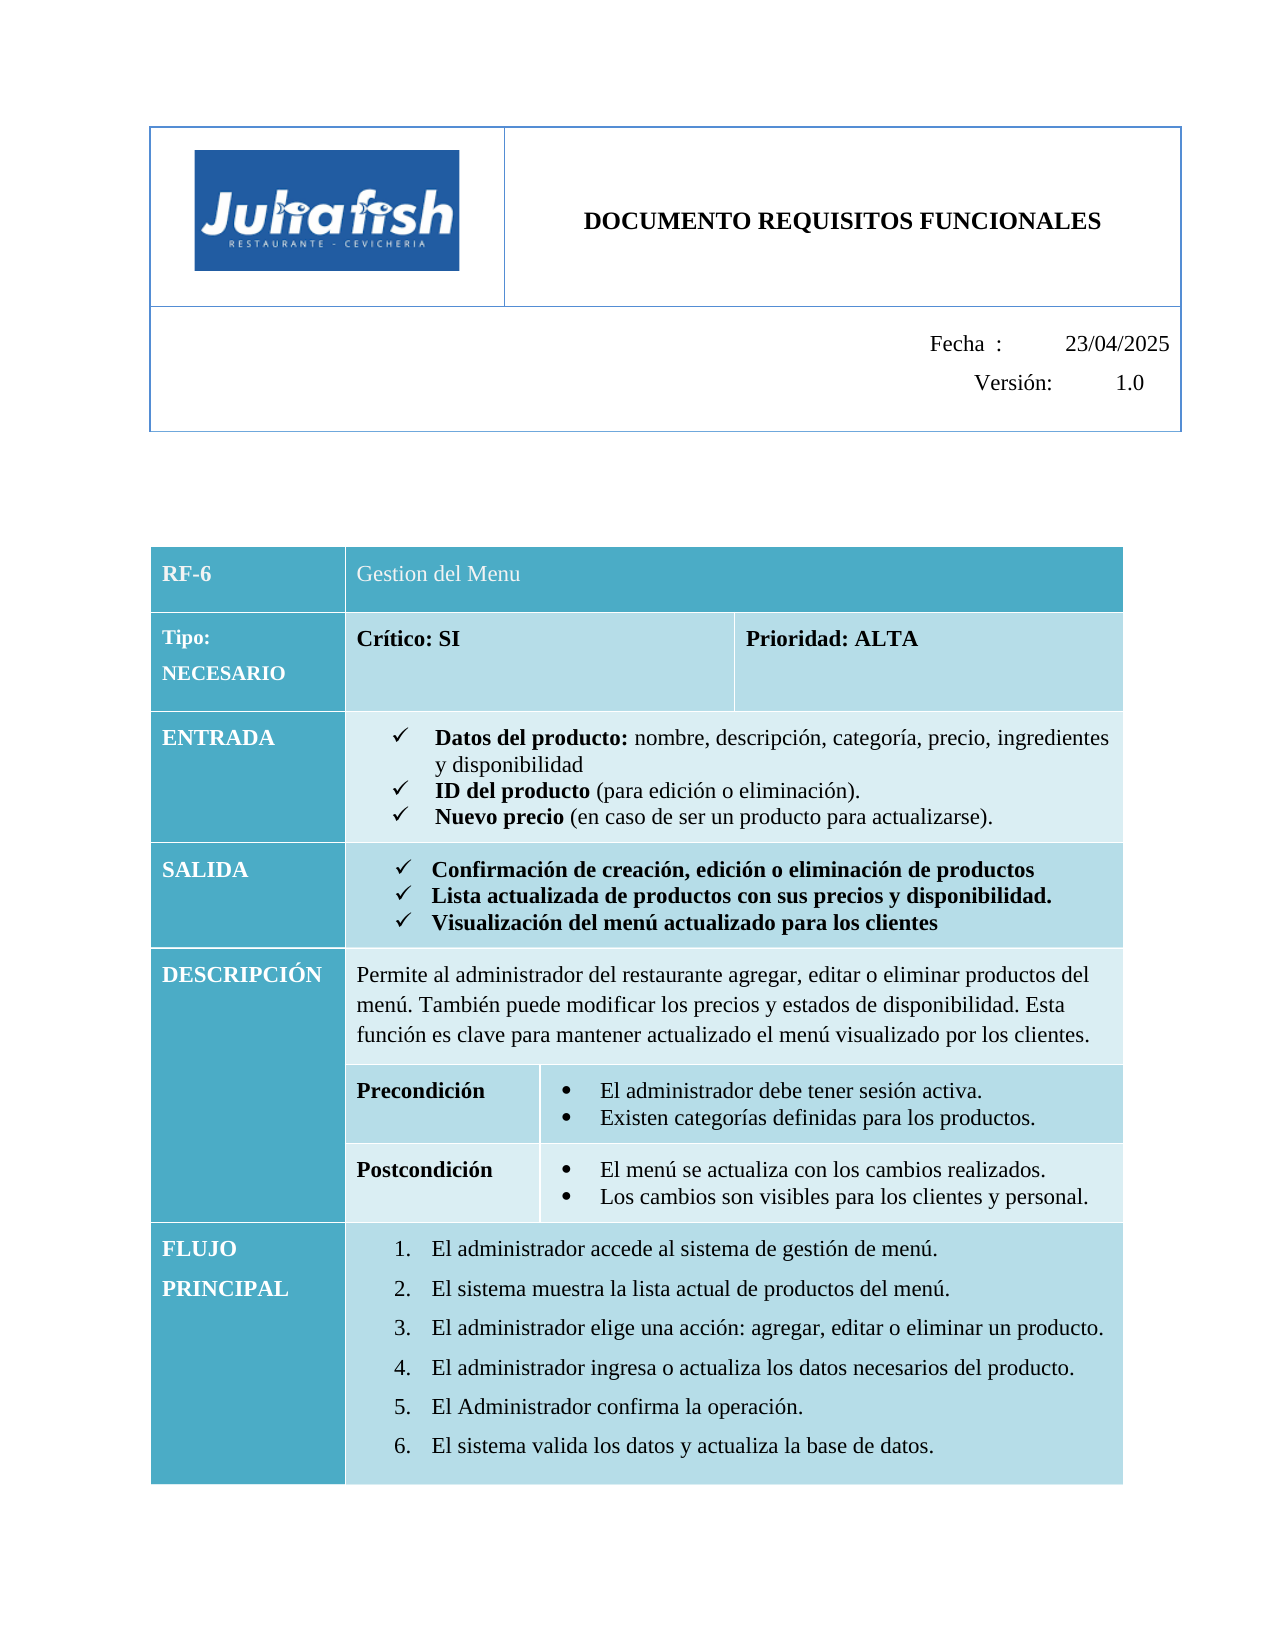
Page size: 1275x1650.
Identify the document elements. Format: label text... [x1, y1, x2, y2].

table_cell Confirmación de creación, edición o eliminación de productos Lista actualizada de productos con sus precios y disponibilidad. Visualización del menú actualizado para los clientes [346, 843, 1123, 947]
table_cell SALIDA [151, 843, 345, 947]
table_cell DESCRIPCIÓN [151, 949, 345, 1222]
table_cell Tipo: NECESARIO [151, 613, 345, 711]
table_header RF-6 [151, 547, 345, 612]
table_cell El administrador accede al sistema de gestión de menú. El sistema muestra la lista actual de productos del menú. El administrador elige una acción: agregar, editar o eliminar un producto. El administrador ingresa o actualiza los datos necesarios del producto. El Administrador confirma la operación. El sistema valida los datos y actualiza la base de datos. El sistema muestra la confirmación y actualiza la lista del menú. [346, 1223, 1123, 1484]
table_cell Precondición [346, 1065, 539, 1143]
table_cell Postcondición [346, 1144, 539, 1222]
table_cell El menú se actualiza con los cambios realizados. Los cambios son visibles para los clientes y personal. [541, 1144, 1123, 1222]
table_cell Prioridad: ALTA [735, 613, 1123, 711]
table_cell Crítico: SI [346, 613, 734, 711]
table_cell ENTRADA [151, 712, 345, 842]
picture [194, 150, 460, 271]
table_cell Permite al administrador del restaurante agregar, editar o eliminar productos del menú. También puede modificar los precios y estados de disponibilidad. Esta función es clave para mantener actualizado el menú visualizado por los clientes. [346, 949, 1123, 1064]
table_cell Datos del producto: nombre, descripción, categoría, precio, ingredientes y disponibilidad ID del producto (para edición o eliminación). Nuevo precio (en caso de ser un producto para actualizarse). [346, 712, 1123, 842]
table_cell El administrador debe tener sesión activa. Existen categorías definidas para los productos. [541, 1065, 1123, 1143]
table_cell FLUJO PRINCIPAL [151, 1223, 345, 1484]
table_header Gestion del Menu [346, 547, 1123, 612]
